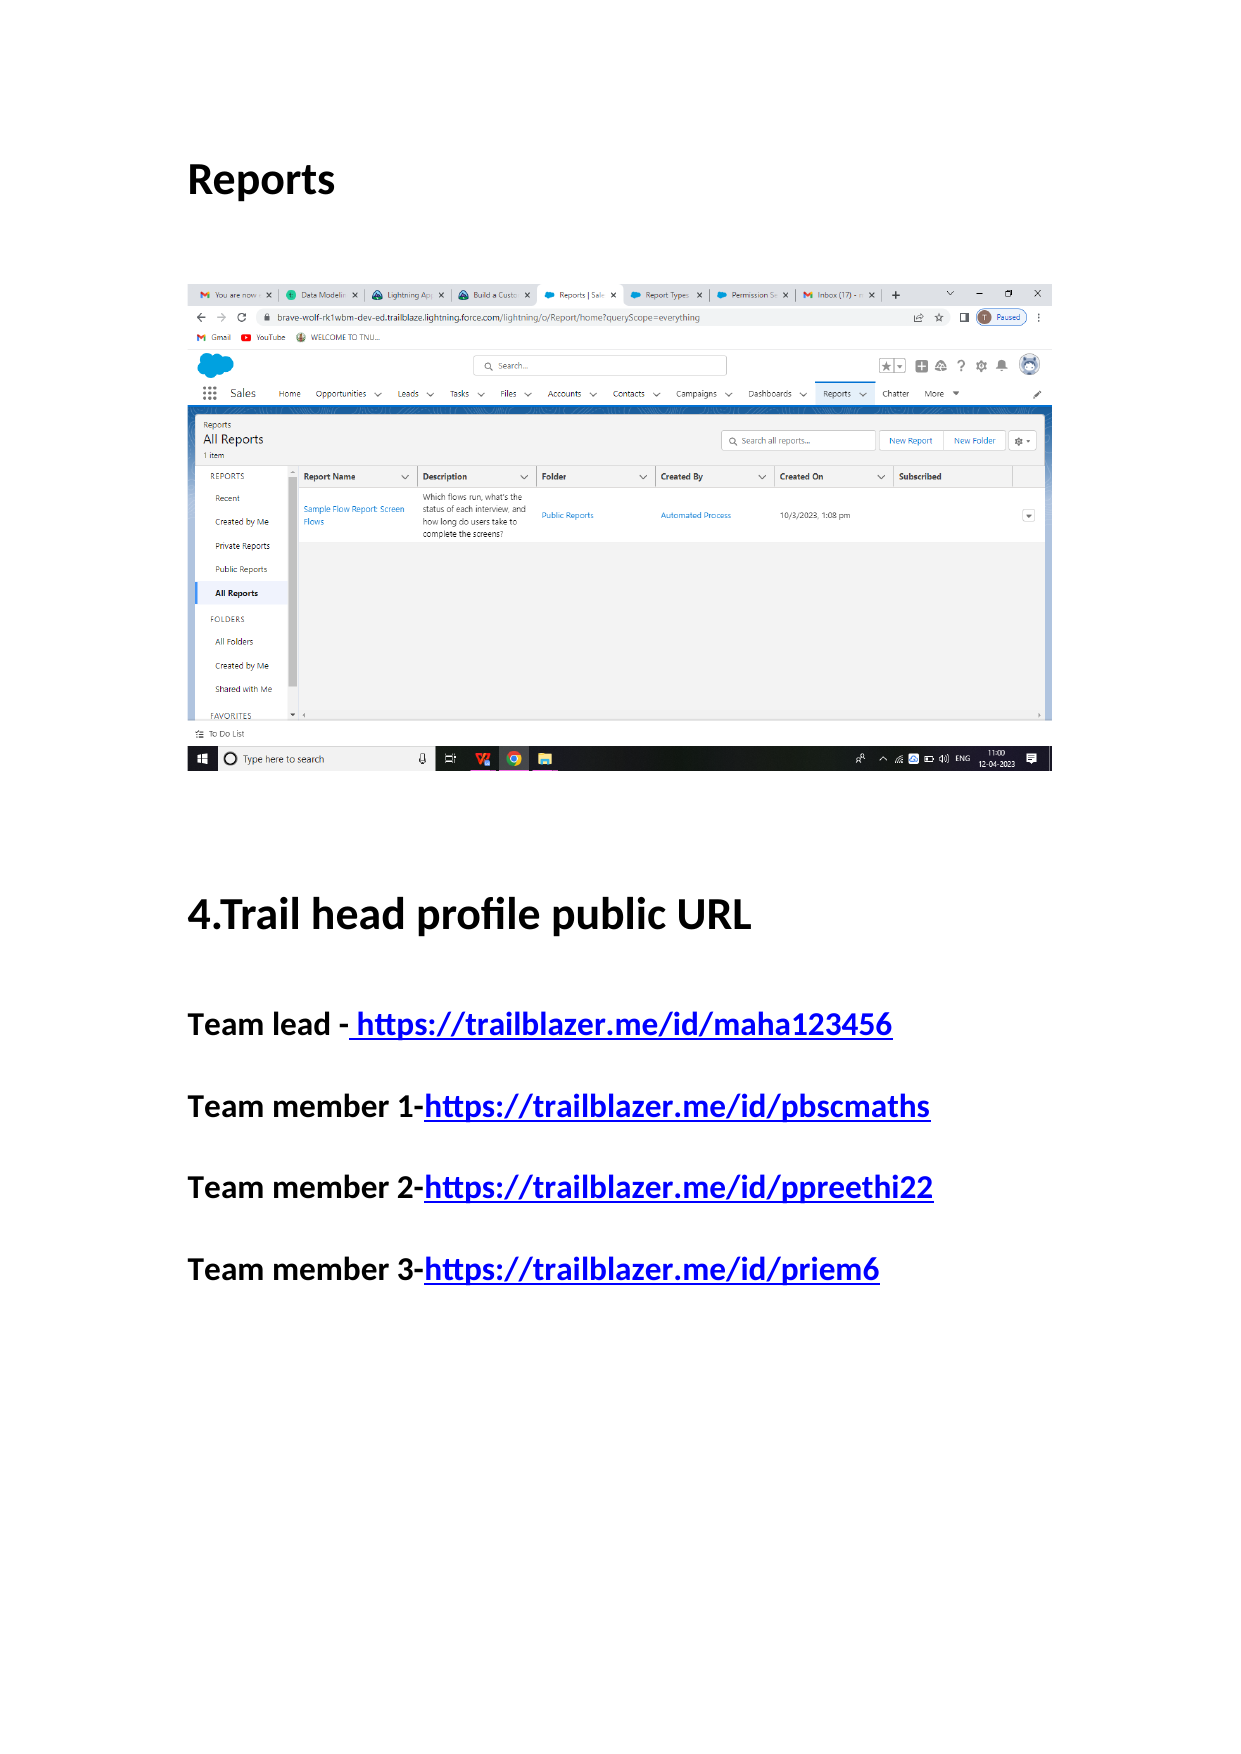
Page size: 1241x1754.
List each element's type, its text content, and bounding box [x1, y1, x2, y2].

text Team lead - https://trailblazer.me/id/maha123456 [187, 1003, 1053, 1044]
picture [187, 284, 1052, 771]
text Team member 3-https://trailblazer.me/id/priem6 [187, 1248, 1053, 1288]
subtitle 4.Trail head profile public URL [187, 885, 1053, 941]
text Team member 1-https://trailblazer.me/id/pbscmaths [187, 1085, 1053, 1126]
text Team member 2-https://trailblazer.me/id/ppreethi22 [187, 1166, 1053, 1207]
